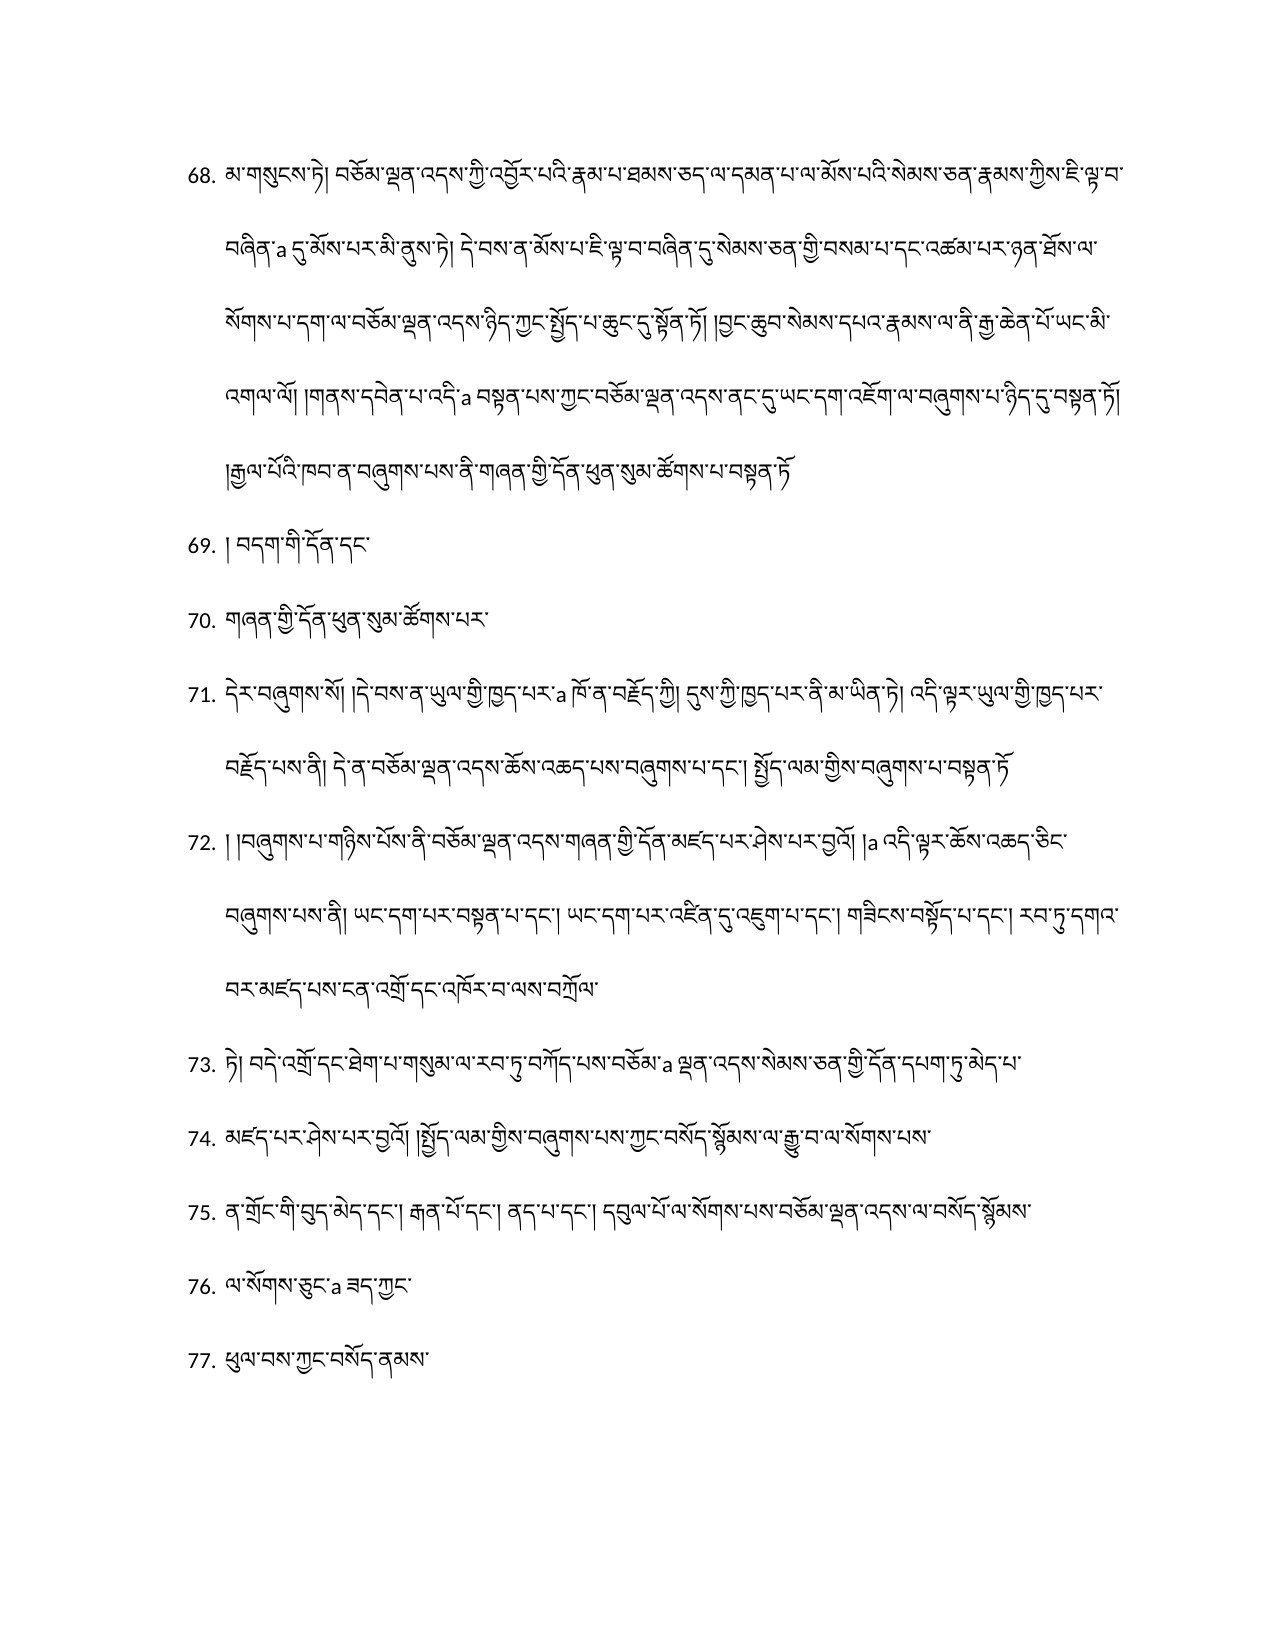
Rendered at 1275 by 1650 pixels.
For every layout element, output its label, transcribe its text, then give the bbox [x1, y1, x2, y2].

list མ་གསུངས་ཏེ། བཅོམ་ལྡན་འདས་ཀྱི་འབྱོར་པའི་རྣམ་པ་ཐམས་ཅད་ལ་དམན་པ་ལ་མོས་པའི་སེམས་ཅན་རྣམས་ཀྱིས་ཇི་ལྟ་བ་བཞིན་aདུ་མོས་པར་མི་ནུས་ཏེ། དེ་བས་ན་མོས་པ་ཇི་ལྟ་བ་བཞིན་དུ་སེམས་ཅན་གྱི་བསམ་པ་དང་འཚམ་པར་ཉན་ཐོས་ལ་སོགས་པ་དག་ལ་བཅོམ་ལྡན་འདས་ཉིད་ཀྱང་སྤྱོད་པ་ཆུང་དུ་སྟོན་ཏོ། །བྱང་ཆུབ་སེམས་དཔའ་རྣམས་ལ་ནི་རྒྱ་ཆེན་པོ་ཡང་མི་འགལ་ལོ། །གནས་དབེན་པ་འདི་aབསྟན་པས་ཀྱང་བཅོམ་ལྡན་འདས་ནང་དུ་ཡང་དག་འཇོག་ལ་བཞུགས་པ་ཉིད་དུ་བསྟན་ཏོ། །རྒྱལ་པོའི་ཁབ་ན་བཞུགས་པས་ནི་གཞན་གྱི་དོན་ཕུན་སུམ་ཚོགས་པ་བསྟན་ཏོ [187, 150, 1125, 511]
list ། བདག་གི་དོན་དང་ [187, 520, 1125, 585]
list ཕུལ་བས་ཀྱང་བསོད་ནམས་ [187, 1335, 1125, 1399]
list གཞན་གྱི་དོན་ཕུན་སུམ་ཚོགས་པར་ [187, 594, 1125, 659]
list དེར་བཞུགས་སོ། །དེ་བས་ན་ཡུལ་གྱི་ཁྱད་པར་aཁོ་ན་བརྗོད་ཀྱི། དུས་ཀྱི་ཁྱད་པར་ནི་མ་ཡིན་ཏེ། འདི་ལྟར་ཡུལ་གྱི་ཁྱད་པར་བརྗོད་པས་ནི། དེ་ན་བཅོམ་ལྡན་འདས་ཆོས་འཆད་པས་བཞུགས་པ་དང༌། སྤྱོད་ལམ་གྱིས་བཞུགས་པ་བསྟན་ཏོ [187, 668, 1125, 807]
list ན་གྲོང་གི་བུད་མེད་དང༌། རྒན་པོ་དང༌། ནད་པ་དང༌། དབུལ་པོ་ལ་སོགས་པས་བཅོམ་ལྡན་འདས་ལ་བསོད་སྙོམས་ [187, 1187, 1125, 1251]
list མཛད་པར་ཤེས་པར་བྱའོ། །སྤྱོད་ལམ་གྱིས་བཞུགས་པས་ཀྱང་བསོད་སྙོམས་ལ་རྒྱུ་བ་ལ་སོགས་པས་ [187, 1113, 1125, 1177]
list ཏེ། བདེ་འགྲོ་དང་ཐེག་པ་གསུམ་ལ་རབ་ཏུ་བཀོད་པས་བཅོམ་aལྡན་འདས་སེམས་ཅན་གྱི་དོན་དཔག་ཏུ་མེད་པ་ [187, 1039, 1125, 1103]
list ལ་སོགས་ཅུང་aཟད་ཀྱང་ [187, 1261, 1125, 1325]
list ། །བཞུགས་པ་གཉིས་པོས་ནི་བཅོམ་ལྡན་འདས་གཞན་གྱི་དོན་མཛད་པར་ཤེས་པར་བྱའོ། །aའདི་ལྟར་ཆོས་འཆད་ཅིང་བཞུགས་པས་ནི། ཡང་དག་པར་བསྟན་པ་དང༌། ཡང་དག་པར་འཛིན་དུ་འཇུག་པ་དང༌། གཟིངས་བསྟོད་པ་དང༌། རབ་ཏུ་དགའ་བར་མཛད་པས་ངན་འགྲོ་དང་འཁོར་བ་ལས་བཀྲོལ་ [187, 817, 1125, 1029]
